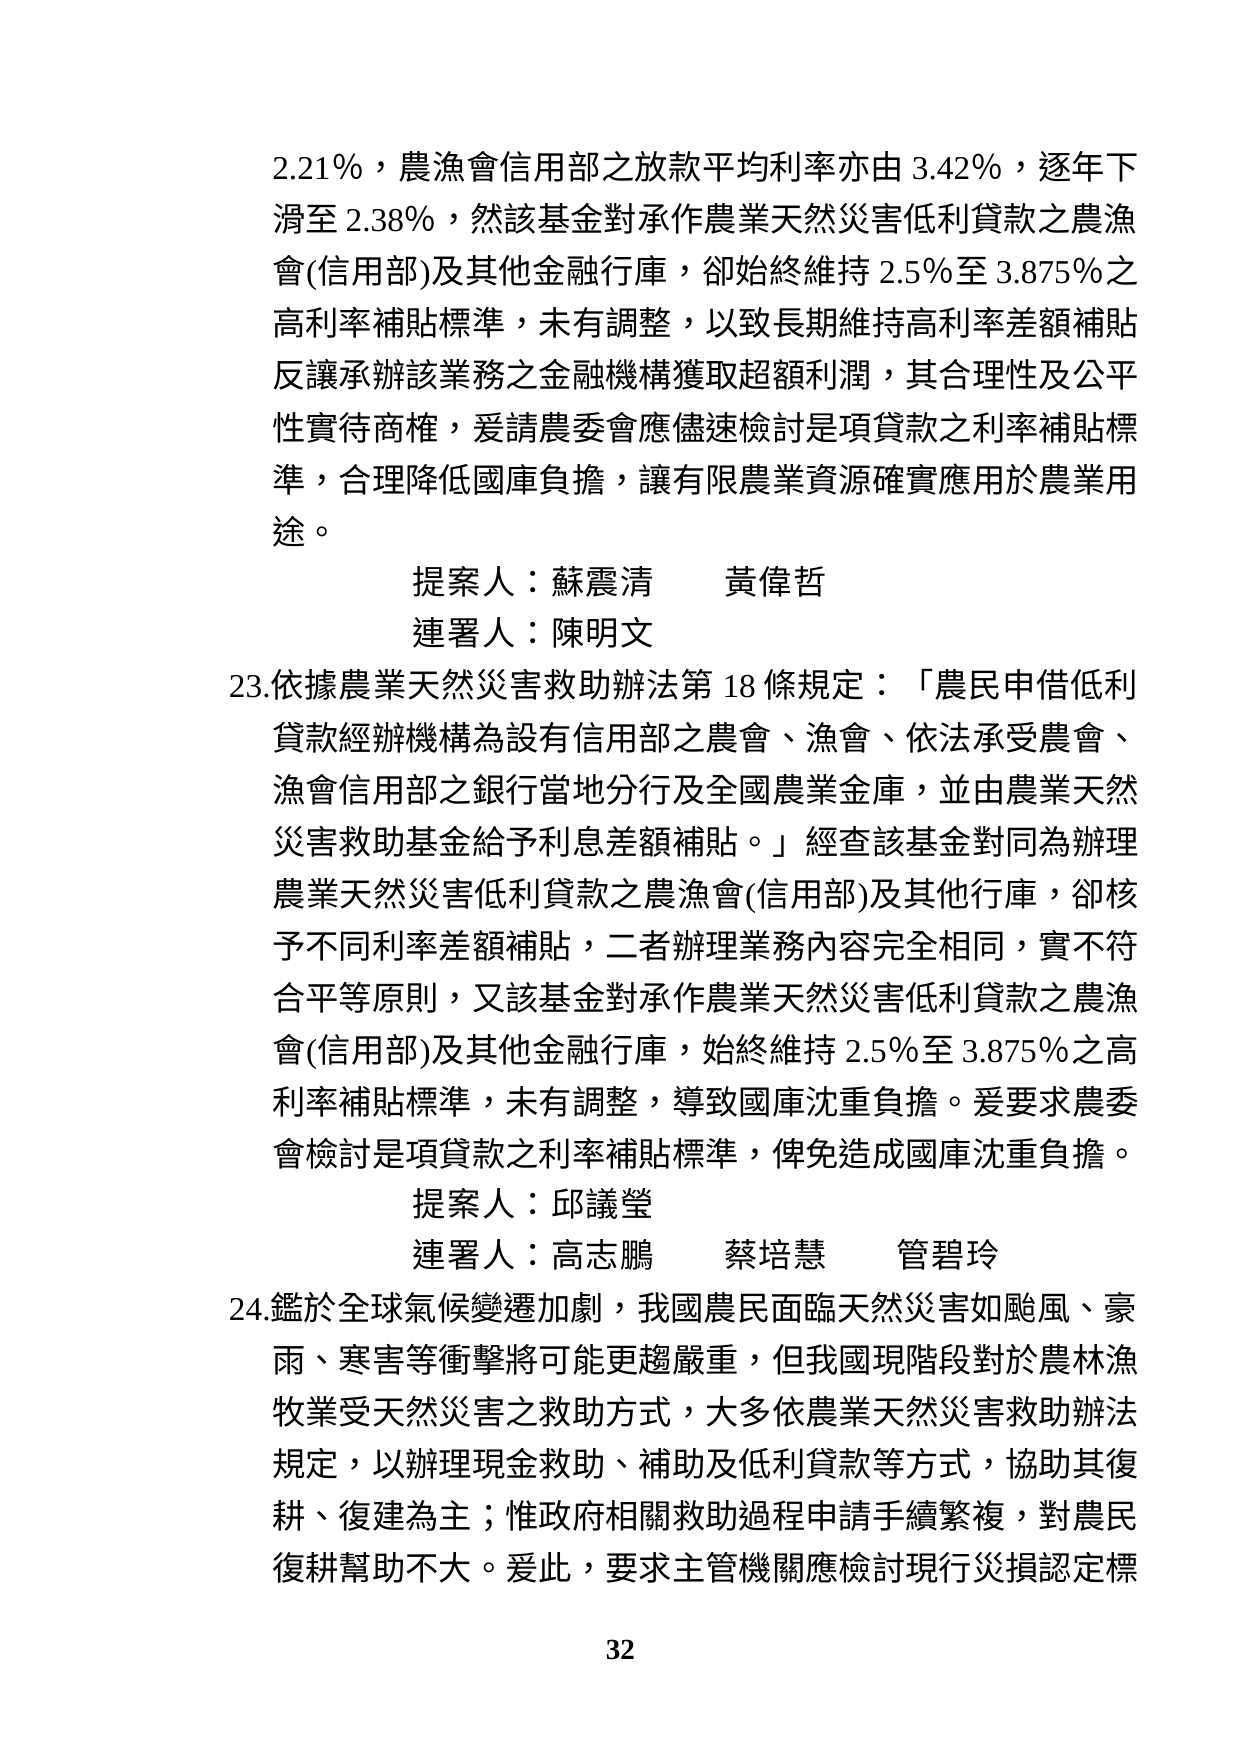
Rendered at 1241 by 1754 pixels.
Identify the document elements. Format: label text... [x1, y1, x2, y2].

text 提案人：蘇震清 黃偉哲 [378, 554, 1035, 605]
text 連署人：高志鵬 蔡培慧 管碧玲 [378, 1228, 1035, 1279]
text 連署人：陳明文 [378, 605, 1035, 656]
list 依據農業天然災害救助辦法第18條規定：「農民申借低利貸款經辦機構為設有信用部之農會、漁會、依法承受農會、漁會信用部之銀行當地分行及全國農業金庫，並由農業天然災害救助基金給予利息差額補貼。」經查該基金對同為辦理農業天然災害低利貸款之農漁會(信用部)及其他行庫，卻核予不同利率差額補貼，二者辦理業務內容完全相同，實不符合平等原則，又該基金對承作農業天然災害低利貸款之農漁會(信用部)及其他金融行庫，始終維持2.5％至3.875％之高利率補貼標準，未有調整，導致國庫沈重負擔。爰要求農委會檢討是項貸款之利率補貼標準，俾免造成國庫沈重負擔。 [229, 656, 1139, 1177]
text 提案人：邱議瑩 [378, 1177, 1035, 1228]
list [229, 138, 1139, 554]
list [229, 1279, 1139, 1591]
